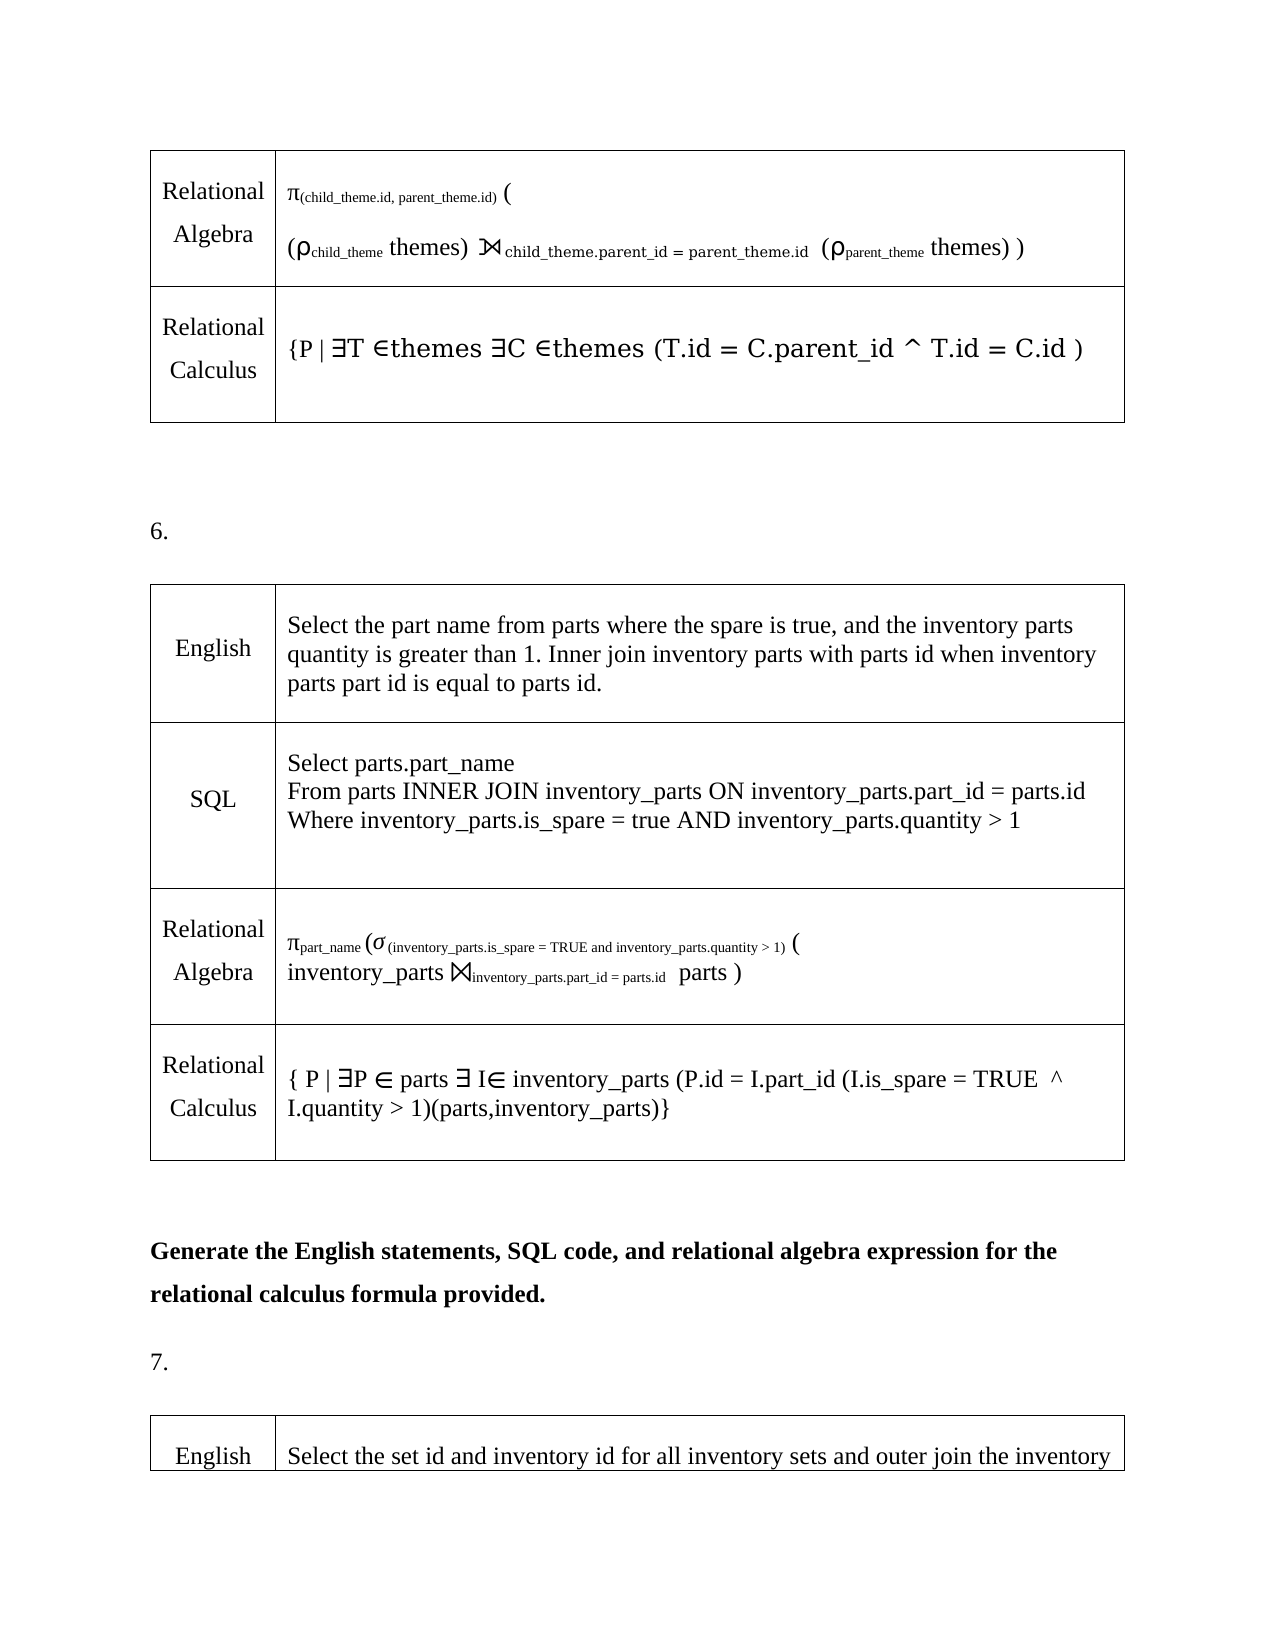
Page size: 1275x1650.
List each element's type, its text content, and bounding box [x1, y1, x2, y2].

table_cell Select parts.part_name From parts INNER JOIN inventory_parts ON inventory_parts.part_id = parts.id Where inventory_parts.is_spare = true AND inventory_parts.quantity > 1 [276, 723, 1124, 888]
table_cell {P | ∃T themes ∃C themes (T.id = C.parent_id ^ T.id = C.id ) [276, 287, 1124, 422]
table_header English [151, 1416, 275, 1470]
table_cell πpart_name ((inventory_parts.is_spare = TRUE and inventory_parts.quantity > 1) ( inventory_parts ⨝inventory_parts.part_id = parts.id parts ) [276, 889, 1124, 1024]
text Generate the English statements, SQL code, and relational algebra expression for the relational calculus formula provided. [150, 1236, 1125, 1308]
text 7. [150, 1347, 1125, 1376]
table_cell Relational Calculus [151, 1025, 275, 1160]
table_cell SQL [151, 723, 275, 888]
text 6. [150, 516, 1125, 545]
table_cell { P | ∃P ∈ parts ∃ I∈ inventory_parts (P.id = I.part_id (I.is_spare = TRUE ^ I.quantity > 1)(parts,inventory_parts)} [276, 1025, 1124, 1160]
table_header Select the part name from parts where the spare is true, and the inventory parts quantity is greater than 1. Inner join inventory parts with parts id when inventory parts part id is equal to parts id. [276, 585, 1124, 722]
table_cell Relational Algebra [151, 151, 275, 286]
table_cell π(child_theme.id, parent_theme.id) ( (⍴child_theme themes) ⟕child_theme.parent_id = parent_theme.id (⍴parent_theme themes) ) [276, 151, 1124, 286]
table_cell Relational Calculus [151, 287, 275, 422]
table_cell Relational Algebra [151, 889, 275, 1024]
table_header English [151, 585, 275, 722]
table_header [276, 1416, 1124, 1470]
